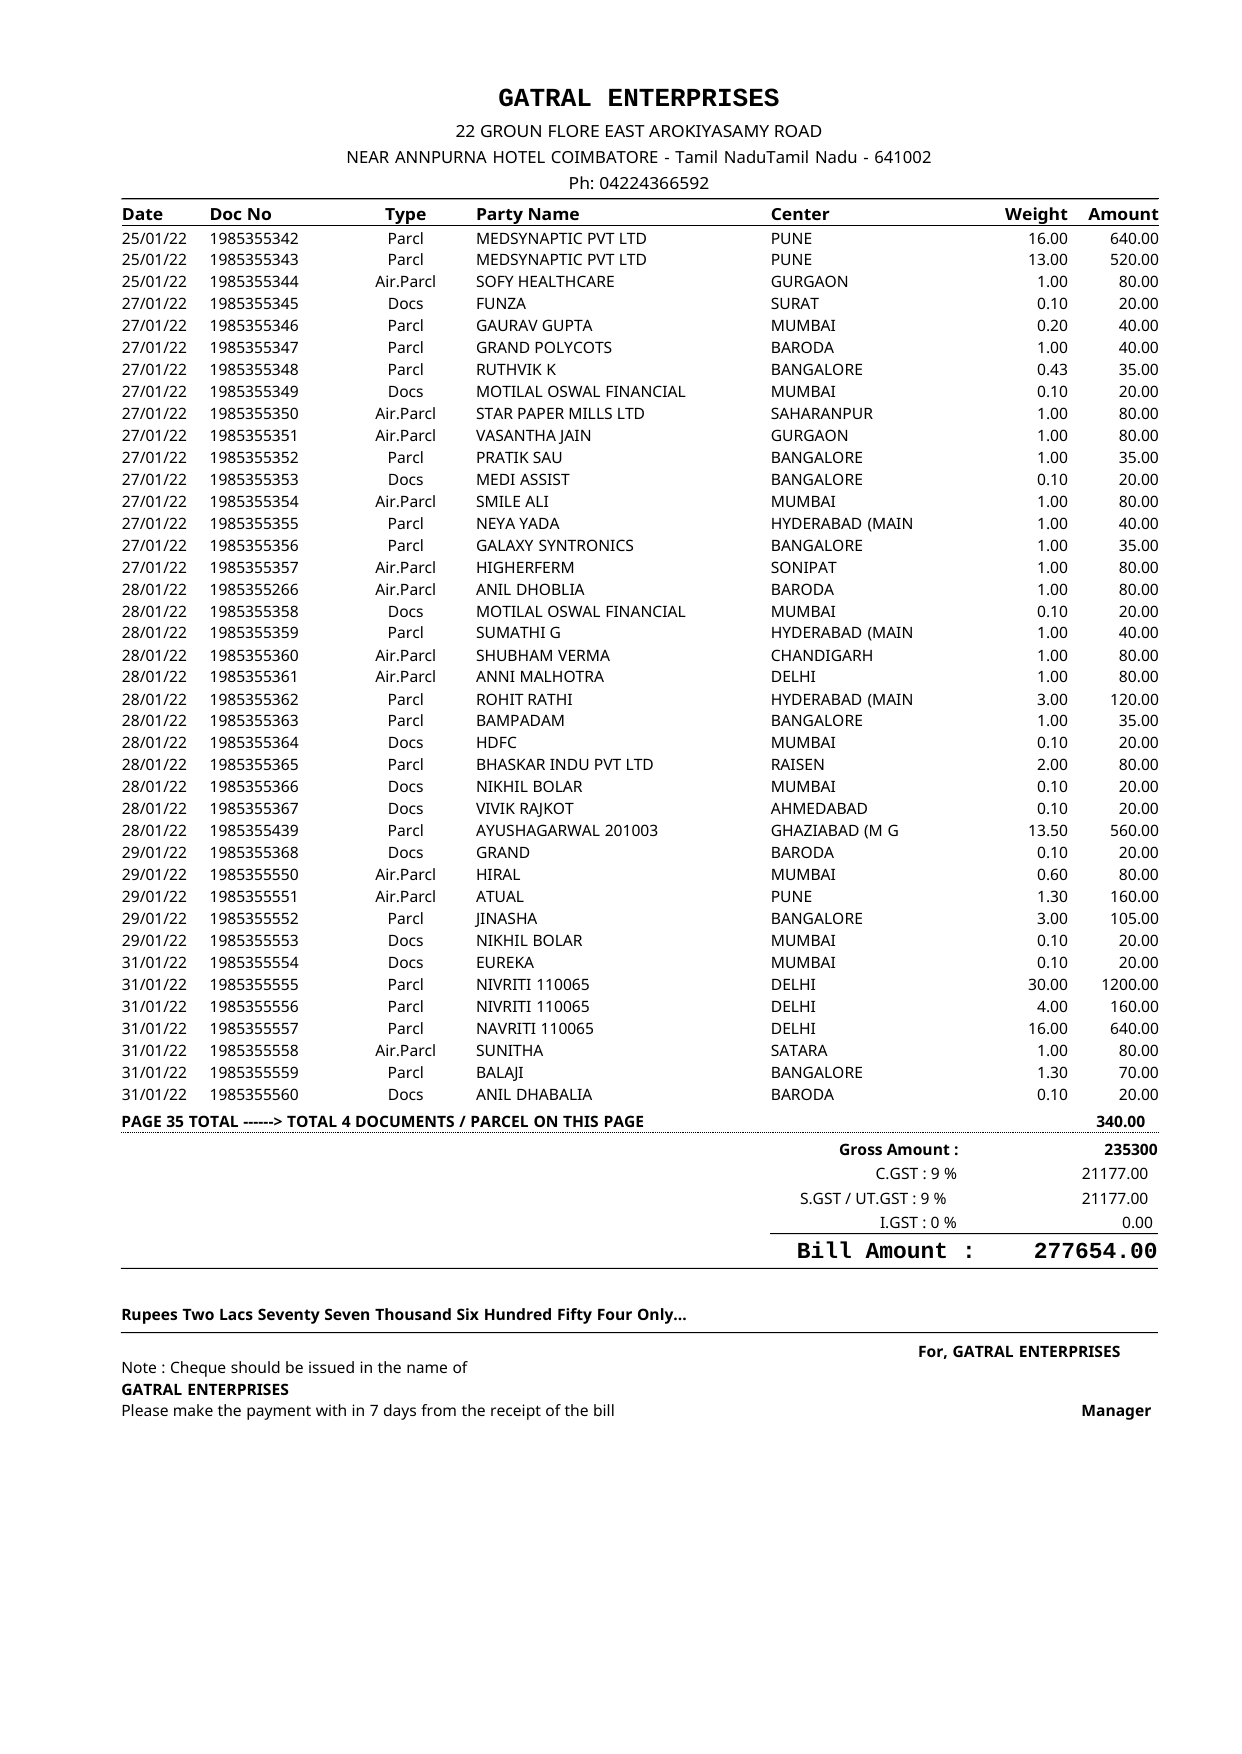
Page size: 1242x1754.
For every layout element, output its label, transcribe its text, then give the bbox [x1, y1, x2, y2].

table_cell MEDI ASSIST [457, 469, 737, 491]
table_cell MEDSYNAPTIC PVT LTD [457, 249, 737, 271]
table_cell 160.00 [1075, 996, 1159, 1018]
table_cell 28/01/22 [122, 623, 203, 645]
table_cell 80.00 [1075, 557, 1159, 579]
table_cell SAHARANPUR [737, 403, 962, 425]
table_cell 20.00 [1075, 601, 1159, 623]
table_cell GRAND POLYCOTS [457, 337, 737, 359]
table_cell 160.00 [1075, 887, 1159, 908]
table_cell Air.Parcl [342, 403, 457, 425]
table_cell 40.00 [1075, 337, 1159, 359]
table_cell Air.Parcl [342, 667, 457, 689]
table_cell 35.00 [1075, 359, 1159, 381]
table_cell 1985355550 [203, 865, 342, 887]
table_cell Docs [342, 293, 457, 315]
table_cell Parcl [342, 1019, 457, 1040]
table_cell 27/01/22 [122, 557, 203, 579]
table_cell Parcl [342, 623, 457, 645]
table_cell 13.00 [962, 249, 1075, 271]
table_cell Air.Parcl [342, 1040, 457, 1062]
table_cell 0.10 [962, 777, 1075, 799]
table_cell AYUSHAGARWAL 201003 [457, 821, 737, 843]
table_cell NIKHIL BOLAR [457, 931, 737, 952]
text Note : Cheque should be issued in the name of [121, 1357, 773, 1378]
table_cell 31/01/22 [122, 1040, 203, 1062]
table_cell 1.00 [962, 337, 1075, 359]
table_cell 28/01/22 [122, 579, 203, 601]
table_cell 1985355342 [203, 226, 342, 249]
table_cell MUMBAI [737, 733, 962, 755]
table_cell Parcl [342, 909, 457, 931]
table_cell GHAZIABAD (M G [737, 821, 962, 843]
table_cell Parcl [342, 249, 457, 271]
table_cell 20.00 [1075, 293, 1159, 315]
table_cell 20.00 [1075, 1084, 1159, 1106]
table_cell 80.00 [1075, 667, 1159, 689]
table_cell 0.43 [962, 359, 1075, 381]
table_cell 29/01/22 [122, 865, 203, 887]
table_cell 3.00 [962, 909, 1075, 931]
table_cell GRAND [457, 843, 737, 864]
text Rupees Two Lacs Seventy Seven Thousand Six Hundred Fifty Four Only... [121, 1303, 773, 1325]
table_cell 1.00 [962, 667, 1075, 689]
table_cell SURAT [737, 293, 962, 315]
table_cell Parcl [342, 337, 457, 359]
table_cell 16.00 [962, 226, 1075, 249]
table_cell 25/01/22 [122, 226, 203, 249]
table_cell PUNE [737, 249, 962, 271]
table_header Date [122, 199, 203, 225]
table_cell MEDSYNAPTIC PVT LTD [457, 226, 737, 249]
table_cell 29/01/22 [122, 843, 203, 864]
table_cell SONIPAT [737, 557, 962, 579]
table_cell NIKHIL BOLAR [457, 777, 737, 799]
table_cell 0.10 [962, 953, 1075, 974]
table_cell ANNI MALHOTRA [457, 667, 737, 689]
table_cell 1985355353 [203, 469, 342, 491]
table_cell 520.00 [1075, 249, 1159, 271]
table_cell 27/01/22 [122, 469, 203, 491]
table_cell SMILE ALI [457, 491, 737, 513]
table_cell 31/01/22 [122, 1019, 203, 1040]
text Gross Amount : 235300 [839, 1139, 1169, 1160]
table_cell SHUBHAM VERMA [457, 645, 737, 667]
table_cell ANIL DHOBLIA [457, 579, 737, 601]
table_cell 28/01/22 [122, 601, 203, 623]
table_cell 28/01/22 [122, 645, 203, 667]
table_cell BANGALORE [737, 359, 962, 381]
text PAGE 35 TOTAL ------> TOTAL 4 DOCUMENTS / PARCEL ON THIS PAGE 340.00 [121, 1111, 1169, 1132]
table_cell 80.00 [1075, 579, 1159, 601]
table_cell STAR PAPER MILLS LTD [457, 403, 737, 425]
table_cell Parcl [342, 1063, 457, 1084]
table_cell 20.00 [1075, 733, 1159, 755]
table_cell SUMATHI G [457, 623, 737, 645]
table_cell 1985355356 [203, 535, 342, 557]
table_cell 28/01/22 [122, 667, 203, 689]
table_cell 1.00 [962, 645, 1075, 667]
table_cell HYDERABAD (MAIN [737, 623, 962, 645]
table_cell 1985355367 [203, 799, 342, 821]
table_cell BANGALORE [737, 909, 962, 931]
table_cell DELHI [737, 667, 962, 689]
table_cell ANIL DHABALIA [457, 1084, 737, 1106]
table_cell 1985355266 [203, 579, 342, 601]
table_cell JINASHA [457, 909, 737, 931]
table_cell 1985355559 [203, 1063, 342, 1084]
table_cell 1985355346 [203, 315, 342, 337]
table_header Type [342, 199, 457, 225]
table_cell AHMEDABAD [737, 799, 962, 821]
table_cell 31/01/22 [122, 975, 203, 996]
table_cell FUNZA [457, 293, 737, 315]
table_cell 35.00 [1075, 711, 1159, 733]
table_cell BANGALORE [737, 469, 962, 491]
table_cell 0.10 [962, 733, 1075, 755]
table_cell 1.00 [962, 535, 1075, 557]
table_cell 4.00 [962, 996, 1075, 1018]
table_cell 28/01/22 [122, 733, 203, 755]
table_cell BAMPADAM [457, 711, 737, 733]
table_cell PRATIK SAU [457, 447, 737, 469]
table_cell 80.00 [1075, 425, 1159, 447]
table_cell 1.00 [962, 557, 1075, 579]
table_cell PUNE [737, 226, 962, 249]
table_cell 3.00 [962, 689, 1075, 711]
table_cell NIVRITI 110065 [457, 975, 737, 996]
table_cell 1985355355 [203, 513, 342, 535]
table_cell 1.00 [962, 491, 1075, 513]
table_cell 27/01/22 [122, 425, 203, 447]
table_cell 40.00 [1075, 315, 1159, 337]
table_cell 0.10 [962, 1084, 1075, 1106]
table_cell 40.00 [1075, 623, 1159, 645]
table_cell Docs [342, 931, 457, 952]
table_cell Docs [342, 601, 457, 623]
table_cell ROHIT RATHI [457, 689, 737, 711]
table_cell 0.10 [962, 799, 1075, 821]
table_cell BARODA [737, 579, 962, 601]
table_cell 27/01/22 [122, 403, 203, 425]
table_cell 20.00 [1075, 381, 1159, 403]
text Please make the payment with in 7 days from the receipt of the bill Manager [121, 1400, 1169, 1421]
table_cell HYDERABAD (MAIN [737, 689, 962, 711]
table_cell NAVRITI 110065 [457, 1019, 737, 1040]
text C.GST : 9 % 21177.00 [875, 1163, 1169, 1184]
table_cell Parcl [342, 821, 457, 843]
table_cell EUREKA [457, 953, 737, 974]
table_cell 27/01/22 [122, 293, 203, 315]
table_cell SUNITHA [457, 1040, 737, 1062]
table_cell SOFY HEALTHCARE [457, 271, 737, 293]
table_cell Air.Parcl [342, 579, 457, 601]
table_cell DELHI [737, 996, 962, 1018]
table_cell Docs [342, 777, 457, 799]
table_cell 28/01/22 [122, 689, 203, 711]
table_cell 1985355350 [203, 403, 342, 425]
table_cell BANGALORE [737, 447, 962, 469]
table_cell MUMBAI [737, 601, 962, 623]
table_cell MUMBAI [737, 865, 962, 887]
table_cell 35.00 [1075, 447, 1159, 469]
table_cell Parcl [342, 711, 457, 733]
table_cell SATARA [737, 1040, 962, 1062]
table_cell BALAJI [457, 1063, 737, 1084]
table_cell VASANTHA JAIN [457, 425, 737, 447]
table_cell 2.00 [962, 755, 1075, 777]
table_cell Docs [342, 953, 457, 974]
table_cell 80.00 [1075, 755, 1159, 777]
table_cell Parcl [342, 975, 457, 996]
table_cell 1985355558 [203, 1040, 342, 1062]
table_cell BARODA [737, 1084, 962, 1106]
table_cell 20.00 [1075, 799, 1159, 821]
table_cell 1985355555 [203, 975, 342, 996]
table_cell 80.00 [1075, 645, 1159, 667]
table_cell GAURAV GUPTA [457, 315, 737, 337]
table_cell 28/01/22 [122, 777, 203, 799]
table_cell MOTILAL OSWAL FINANCIAL [457, 601, 737, 623]
table_cell 1.30 [962, 1063, 1075, 1084]
table_cell Air.Parcl [342, 557, 457, 579]
table_cell Docs [342, 799, 457, 821]
table_cell 1985355354 [203, 491, 342, 513]
table_cell 1985355363 [203, 711, 342, 733]
table_cell 28/01/22 [122, 711, 203, 733]
table_cell BHASKAR INDU PVT LTD [457, 755, 737, 777]
table_cell 0.10 [962, 931, 1075, 952]
table_cell MUMBAI [737, 315, 962, 337]
table_cell 80.00 [1075, 491, 1159, 513]
table_header Doc No [203, 199, 342, 225]
table_cell 1.00 [962, 1040, 1075, 1062]
table_cell RAISEN [737, 755, 962, 777]
table_cell 1.00 [962, 579, 1075, 601]
table_cell 1985355552 [203, 909, 342, 931]
table_cell 1985355439 [203, 821, 342, 843]
table_cell 1985355345 [203, 293, 342, 315]
table_cell MUMBAI [737, 491, 962, 513]
table_cell 29/01/22 [122, 909, 203, 931]
table_cell 1985355352 [203, 447, 342, 469]
subtitle Bill Amount : 277654.00 [797, 1239, 1169, 1265]
table_cell 20.00 [1075, 777, 1159, 799]
table_cell HIRAL [457, 865, 737, 887]
table_cell 27/01/22 [122, 359, 203, 381]
table_cell 20.00 [1075, 931, 1159, 952]
table_cell PUNE [737, 887, 962, 908]
table_cell 0.10 [962, 601, 1075, 623]
table_cell HYDERABAD (MAIN [737, 513, 962, 535]
table_cell Parcl [342, 359, 457, 381]
table_cell 1985355349 [203, 381, 342, 403]
table_cell 20.00 [1075, 953, 1159, 974]
table_cell MOTILAL OSWAL FINANCIAL [457, 381, 737, 403]
table_cell 560.00 [1075, 821, 1159, 843]
table_cell 1985355357 [203, 557, 342, 579]
table_cell 30.00 [962, 975, 1075, 996]
table_cell Parcl [342, 689, 457, 711]
table_cell 1985355343 [203, 249, 342, 271]
table_cell 31/01/22 [122, 1084, 203, 1106]
table_cell 16.00 [962, 1019, 1075, 1040]
table_header Party Name [457, 199, 737, 225]
table_cell 31/01/22 [122, 996, 203, 1018]
table_cell HIGHERFERM [457, 557, 737, 579]
table_cell 20.00 [1075, 469, 1159, 491]
table_cell 1985355348 [203, 359, 342, 381]
table_cell Parcl [342, 996, 457, 1018]
table_header Center [737, 199, 962, 225]
table_cell 1985355557 [203, 1019, 342, 1040]
table_cell 27/01/22 [122, 315, 203, 337]
table_cell 120.00 [1075, 689, 1159, 711]
table_cell 1985355364 [203, 733, 342, 755]
table_cell 80.00 [1075, 403, 1159, 425]
table_cell 27/01/22 [122, 447, 203, 469]
table_cell GURGAON [737, 425, 962, 447]
table_cell 80.00 [1075, 271, 1159, 293]
table_cell 1.00 [962, 513, 1075, 535]
text S.GST / UT.GST : 9 % 21177.00 [800, 1187, 1169, 1209]
table_cell 0.20 [962, 315, 1075, 337]
table_cell Air.Parcl [342, 491, 457, 513]
table_header Weight [962, 199, 1075, 225]
table_cell VIVIK RAJKOT [457, 799, 737, 821]
table_cell 0.60 [962, 865, 1075, 887]
table_cell 1985355554 [203, 953, 342, 974]
table_cell Docs [342, 381, 457, 403]
table_cell 1200.00 [1075, 975, 1159, 996]
table_cell 640.00 [1075, 1019, 1159, 1040]
table_cell 0.10 [962, 843, 1075, 864]
table_cell 28/01/22 [122, 755, 203, 777]
table_cell Docs [342, 843, 457, 864]
table_cell 0.10 [962, 293, 1075, 315]
table_cell 1985355556 [203, 996, 342, 1018]
table_cell DELHI [737, 975, 962, 996]
table_cell 1985355362 [203, 689, 342, 711]
table_cell 1985355361 [203, 667, 342, 689]
table_cell 31/01/22 [122, 1063, 203, 1084]
table_cell 1985355553 [203, 931, 342, 952]
table_cell MUMBAI [737, 381, 962, 403]
table_cell 0.10 [962, 381, 1075, 403]
table_cell 70.00 [1075, 1063, 1159, 1084]
table_cell MUMBAI [737, 931, 962, 952]
table_cell 1985355360 [203, 645, 342, 667]
table_cell BANGALORE [737, 711, 962, 733]
table_cell 27/01/22 [122, 337, 203, 359]
table_cell 1.00 [962, 403, 1075, 425]
table_cell DELHI [737, 1019, 962, 1040]
table_cell BANGALORE [737, 535, 962, 557]
text GATRAL ENTERPRISES [121, 1378, 773, 1400]
text I.GST : 0 % 0.00 [880, 1212, 1169, 1233]
table_cell 29/01/22 [122, 931, 203, 952]
table_cell MUMBAI [737, 777, 962, 799]
table_cell 27/01/22 [122, 491, 203, 513]
table_cell ATUAL [457, 887, 737, 908]
table_cell NIVRITI 110065 [457, 996, 737, 1018]
table_cell Parcl [342, 755, 457, 777]
table_cell 1985355347 [203, 337, 342, 359]
table_cell Parcl [342, 513, 457, 535]
table_cell 80.00 [1075, 1040, 1159, 1062]
table_cell CHANDIGARH [737, 645, 962, 667]
table_cell 80.00 [1075, 865, 1159, 887]
table_cell 27/01/22 [122, 513, 203, 535]
text For, GATRAL ENTERPRISES [918, 1340, 1169, 1362]
table_cell 105.00 [1075, 909, 1159, 931]
table_cell 20.00 [1075, 843, 1159, 864]
table_cell Air.Parcl [342, 887, 457, 908]
table_cell 25/01/22 [122, 271, 203, 293]
table_cell HDFC [457, 733, 737, 755]
table_cell Parcl [342, 447, 457, 469]
table_cell 1.00 [962, 425, 1075, 447]
table_cell NEYA YADA [457, 513, 737, 535]
table_cell 1.00 [962, 623, 1075, 645]
table_cell GURGAON [737, 271, 962, 293]
table_header Amount [1075, 199, 1159, 225]
table_cell 1.00 [962, 447, 1075, 469]
table_cell Docs [342, 733, 457, 755]
table_cell GALAXY SYNTRONICS [457, 535, 737, 557]
table_cell RUTHVIK K [457, 359, 737, 381]
table_cell Air.Parcl [342, 865, 457, 887]
table_cell Parcl [342, 535, 457, 557]
table_cell 29/01/22 [122, 887, 203, 908]
table_cell BARODA [737, 337, 962, 359]
table_cell 1985355365 [203, 755, 342, 777]
table_cell 1985355359 [203, 623, 342, 645]
table_cell BARODA [737, 843, 962, 864]
table_cell Parcl [342, 315, 457, 337]
table_cell Air.Parcl [342, 271, 457, 293]
table_cell Docs [342, 469, 457, 491]
table_cell 640.00 [1075, 226, 1159, 249]
table_cell 27/01/22 [122, 535, 203, 557]
table_cell 1985355358 [203, 601, 342, 623]
table_cell 28/01/22 [122, 799, 203, 821]
table_cell 27/01/22 [122, 381, 203, 403]
table_cell 1.30 [962, 887, 1075, 908]
table_cell 13.50 [962, 821, 1075, 843]
table_cell Air.Parcl [342, 425, 457, 447]
table_cell 40.00 [1075, 513, 1159, 535]
table_cell 1.00 [962, 271, 1075, 293]
table_cell 31/01/22 [122, 953, 203, 974]
table_cell 1985355344 [203, 271, 342, 293]
table_cell 0.10 [962, 469, 1075, 491]
table_cell 35.00 [1075, 535, 1159, 557]
table_cell Parcl [342, 226, 457, 249]
table_cell 28/01/22 [122, 821, 203, 843]
table_cell MUMBAI [737, 953, 962, 974]
table_cell Air.Parcl [342, 645, 457, 667]
table_cell 1.00 [962, 711, 1075, 733]
table_cell 1985355366 [203, 777, 342, 799]
table_cell Docs [342, 1084, 457, 1106]
table_cell 1985355368 [203, 843, 342, 864]
table_cell 1985355351 [203, 425, 342, 447]
table_cell 1985355551 [203, 887, 342, 908]
table_cell 25/01/22 [122, 249, 203, 271]
table_cell BANGALORE [737, 1063, 962, 1084]
table_cell 1985355560 [203, 1084, 342, 1106]
